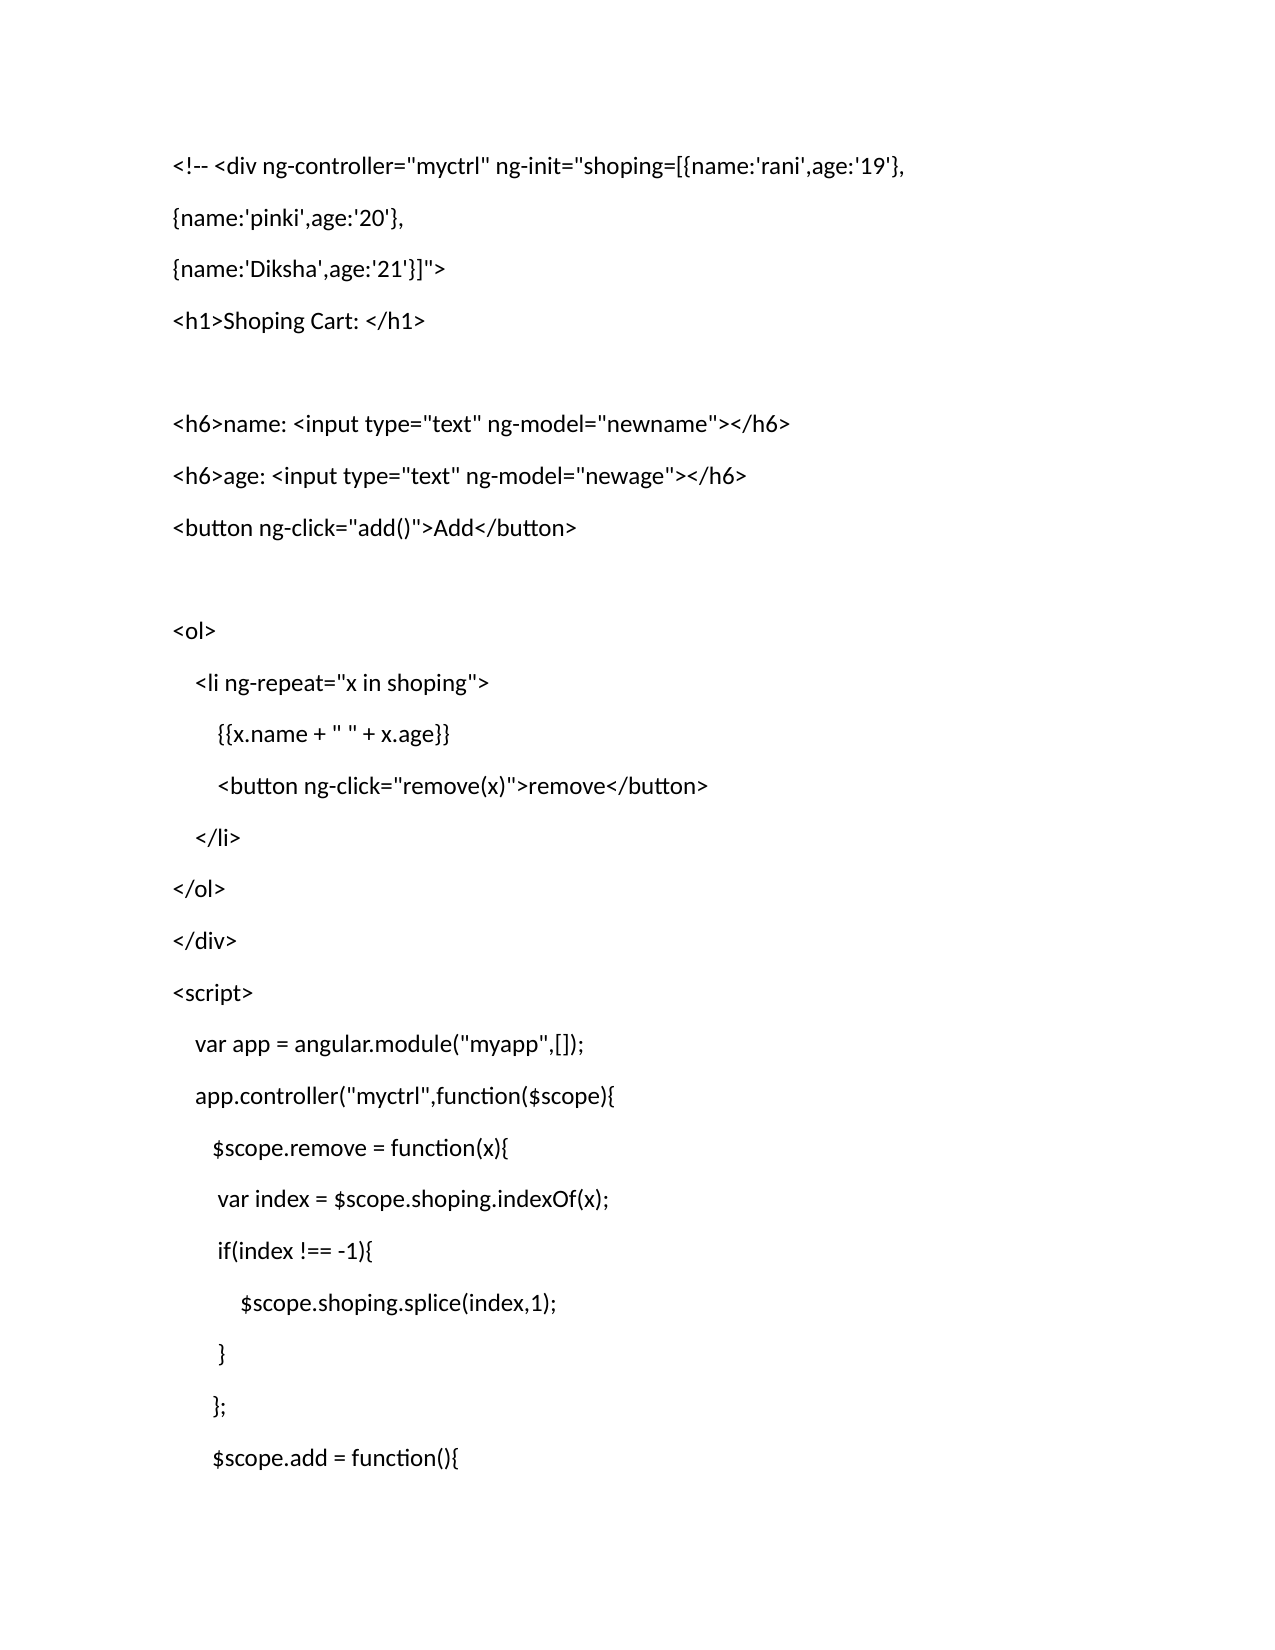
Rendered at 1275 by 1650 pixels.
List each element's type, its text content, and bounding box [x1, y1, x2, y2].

text } [150, 1338, 1125, 1369]
text <button ng-click="remove(x)">remove</button> [150, 770, 1125, 801]
text $scope.add = function(){ [150, 1442, 1125, 1472]
text <!-- <div ng-controller="myctrl" ng-init="shoping=[{name:'rani',age:'19'}, [150, 150, 1125, 181]
text </div> [150, 925, 1125, 956]
text var index = $scope.shoping.indexOf(x); [150, 1183, 1125, 1214]
text <script> [150, 977, 1125, 1007]
text <h1>Shoping Cart: </h1> [150, 305, 1125, 336]
text <h6>name: <input type="text" ng-model="newname"></h6> [150, 408, 1125, 439]
text if(index !== -1){ [150, 1235, 1125, 1266]
text <button ng-click="add()">Add</button> [150, 512, 1125, 542]
text </ol> [150, 873, 1125, 904]
text <ol> [150, 615, 1125, 646]
text }; [150, 1390, 1125, 1421]
text app.controller("myctrl",function($scope){ [150, 1080, 1125, 1111]
text <li ng-repeat="x in shoping"> [150, 667, 1125, 697]
text $scope.remove = function(x){ [150, 1132, 1125, 1162]
text $scope.shoping.splice(index,1); [150, 1287, 1125, 1317]
text var app = angular.module("myapp",[]); [150, 1028, 1125, 1059]
text {{x.name + " " + x.age}} [150, 718, 1125, 749]
text <h6>age: <input type="text" ng-model="newage"></h6> [150, 460, 1125, 491]
text {name:'pinki',age:'20'}, [150, 202, 1125, 232]
text {name:'Diksha',age:'21'}]"> [150, 253, 1125, 284]
text </li> [150, 822, 1125, 852]
